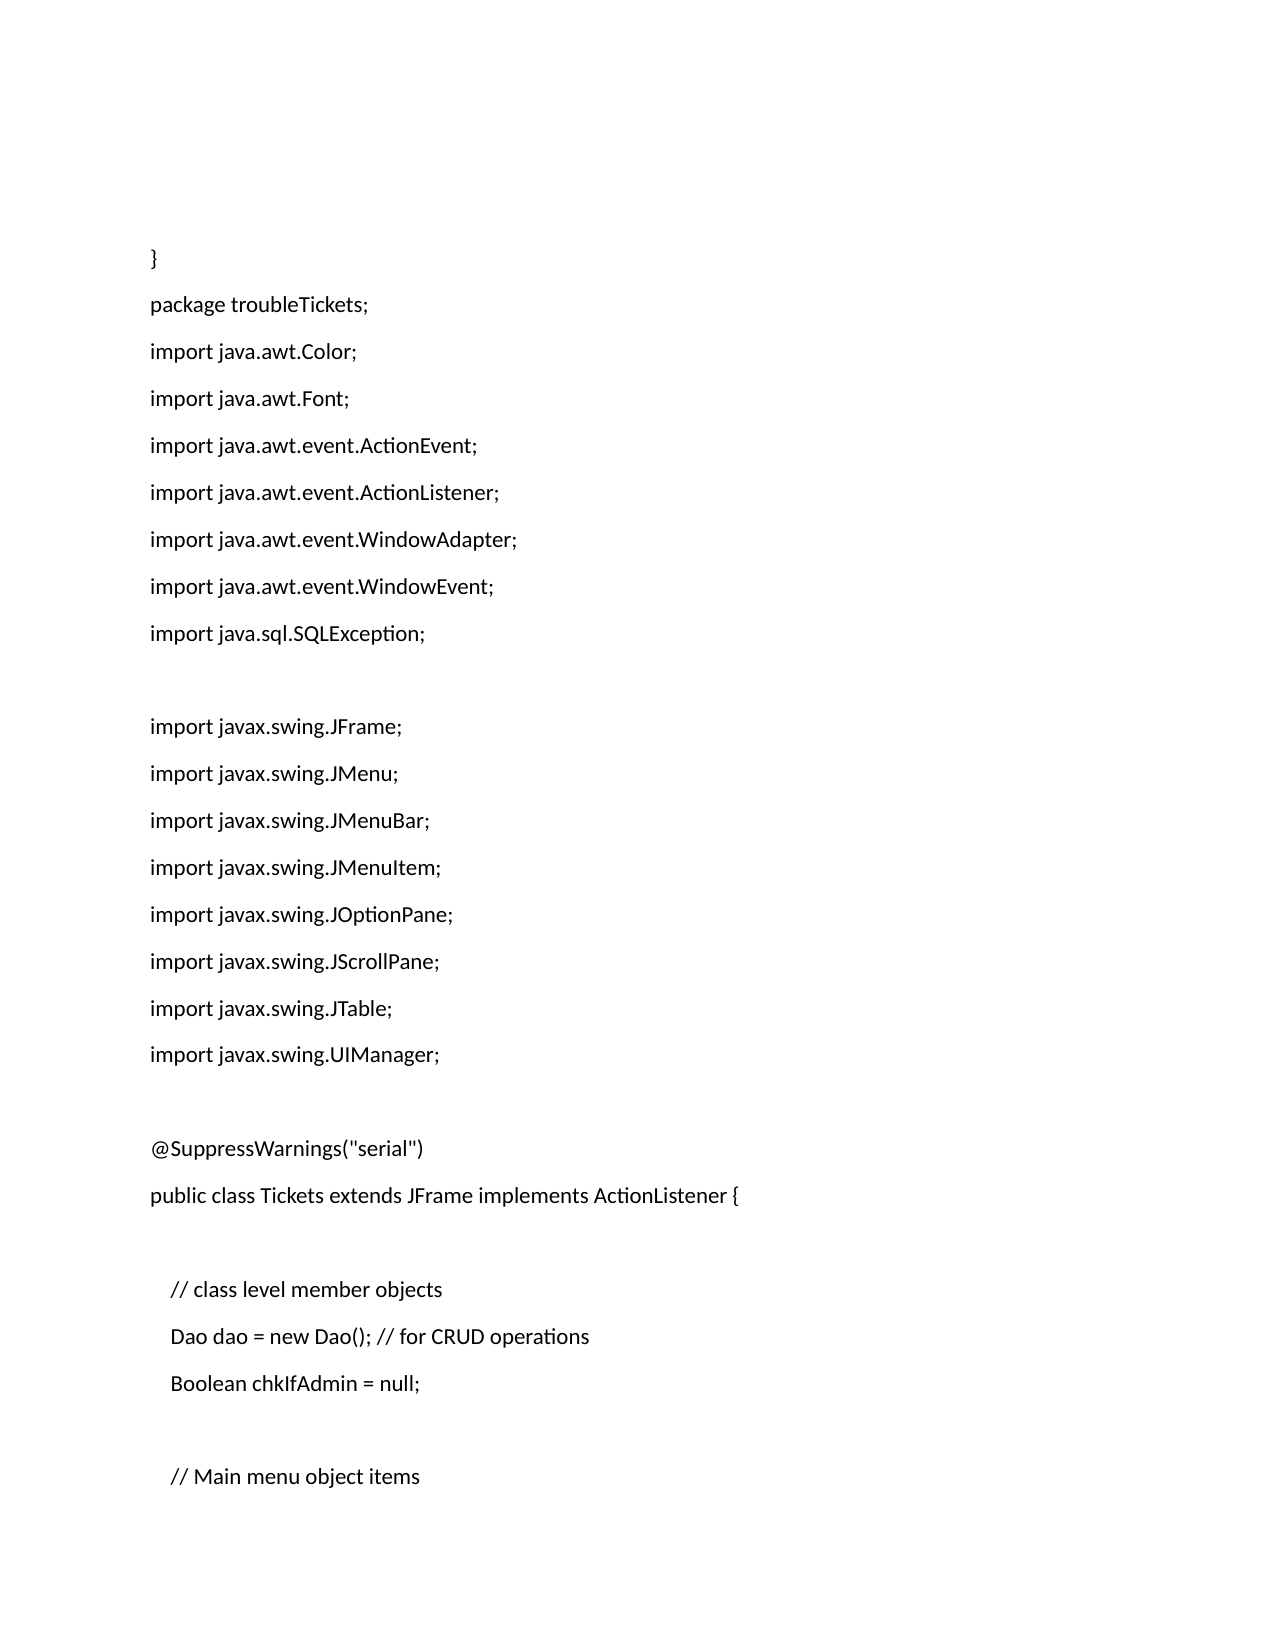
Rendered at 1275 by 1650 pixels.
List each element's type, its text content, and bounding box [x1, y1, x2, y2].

text import java.awt.event.ActionEvent; [150, 431, 1125, 459]
text import java.awt.Font; [150, 384, 1125, 412]
text import java.awt.event.WindowEvent; [150, 572, 1125, 600]
text Boolean chkIfAdmin = null; [150, 1369, 1125, 1397]
text Dao dao = new Dao(); // for CRUD operations [150, 1322, 1125, 1350]
text import javax.swing.JMenuBar; [150, 806, 1125, 834]
text } [150, 244, 1125, 272]
text import javax.swing.JScrollPane; [150, 947, 1125, 975]
text import javax.swing.JMenuItem; [150, 853, 1125, 881]
text import javax.swing.JTable; [150, 994, 1125, 1022]
text import javax.swing.JMenu; [150, 759, 1125, 787]
text import java.awt.event.WindowAdapter; [150, 525, 1125, 553]
text package troubleTickets; [150, 291, 1125, 319]
text import javax.swing.JFrame; [150, 712, 1125, 741]
text import javax.swing.UIManager; [150, 1041, 1125, 1069]
text // class level member objects [150, 1275, 1125, 1303]
text import java.awt.Color; [150, 337, 1125, 366]
text import javax.swing.JOptionPane; [150, 900, 1125, 928]
text public class Tickets extends JFrame implements ActionListener { [150, 1181, 1125, 1209]
text // Main menu object items [150, 1462, 1125, 1491]
text import java.sql.SQLException; [150, 619, 1125, 647]
text import java.awt.event.ActionListener; [150, 478, 1125, 506]
text @SuppressWarnings("serial") [150, 1134, 1125, 1162]
